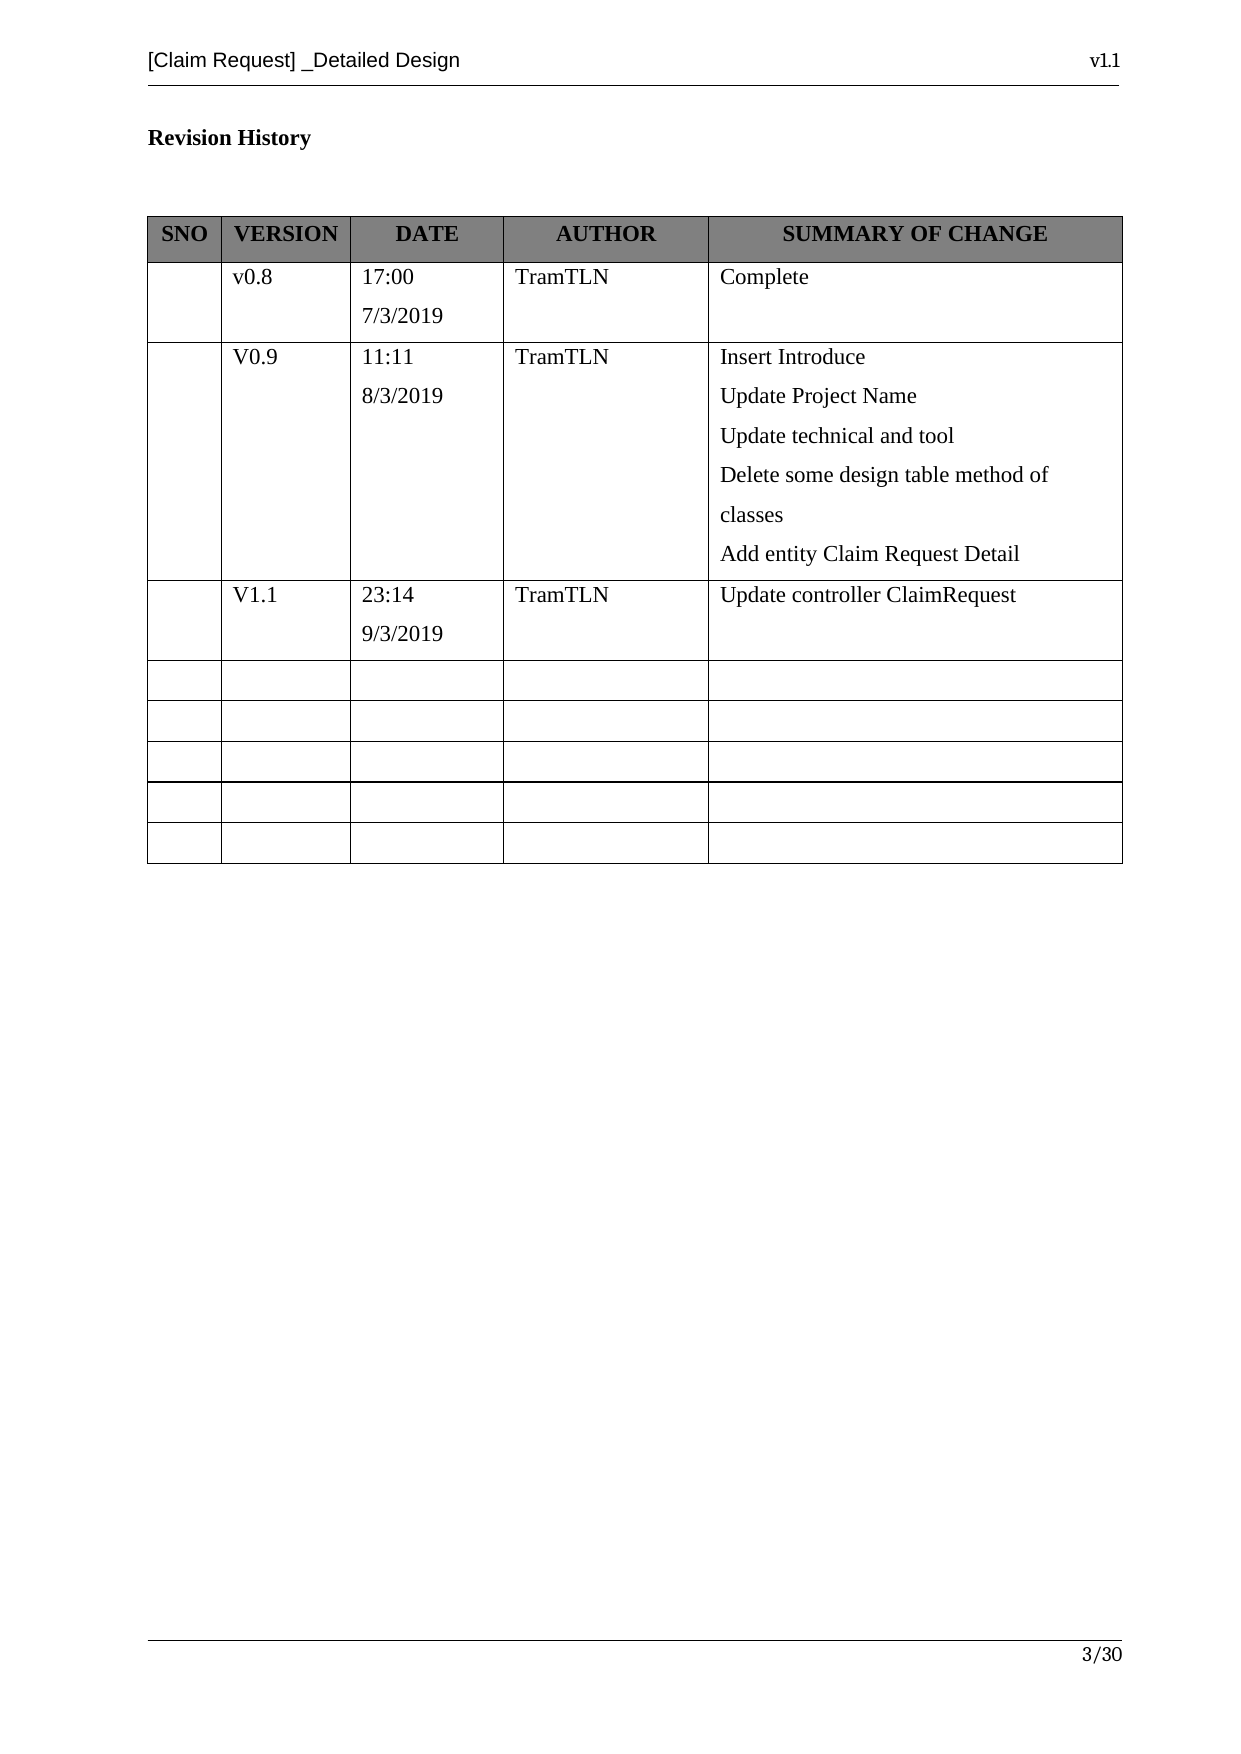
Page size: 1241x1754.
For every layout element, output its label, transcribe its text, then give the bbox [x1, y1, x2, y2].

table_cell 23:14 9/3/2019 [351, 581, 503, 660]
table_header SUMMARY OF CHANGE [709, 217, 1122, 262]
table_cell [148, 343, 221, 580]
table_cell [148, 823, 221, 862]
table_cell [148, 701, 221, 741]
table_cell [148, 783, 221, 822]
table_cell [709, 661, 1122, 700]
table_header VERSION [222, 217, 350, 262]
table_cell [504, 661, 708, 700]
table_header SNO [148, 217, 221, 262]
table_cell [148, 263, 221, 342]
table_cell [709, 701, 1122, 741]
table_cell [709, 783, 1122, 822]
table_cell [351, 823, 503, 862]
table_cell [222, 742, 350, 781]
table_cell [351, 742, 503, 781]
table_cell [709, 742, 1122, 781]
table_cell [709, 823, 1122, 862]
table_cell [504, 823, 708, 862]
table_cell [504, 742, 708, 781]
table_cell TramTLN [504, 263, 708, 342]
table_cell TramTLN [504, 343, 708, 580]
table_cell [222, 823, 350, 862]
table_cell [222, 701, 350, 741]
subtitle Revision History [148, 124, 1122, 151]
table_cell [504, 783, 708, 822]
table_cell TramTLN [504, 581, 708, 660]
table_cell [148, 581, 221, 660]
table_cell Complete [709, 263, 1122, 342]
table_cell [148, 661, 221, 700]
table_cell 17:00 7/3/2019 [351, 263, 503, 342]
table_cell Update controller ClaimRequest [709, 581, 1122, 660]
table_cell [222, 783, 350, 822]
table_cell [351, 661, 503, 700]
table_cell [148, 742, 221, 781]
table_cell [351, 701, 503, 741]
table_cell [222, 661, 350, 700]
table_cell Insert Introduce Update Project Name Update technical and tool Delete some design table method of classes Add entity Claim Request Detail [709, 343, 1122, 580]
table_header AUTHOR [504, 217, 708, 262]
table_cell V1.1 [222, 581, 350, 660]
table_cell [504, 701, 708, 741]
table_header DATE [351, 217, 503, 262]
table_cell 11:11 8/3/2019 [351, 343, 503, 580]
table_cell V0.9 [222, 343, 350, 580]
table_cell v0.8 [222, 263, 350, 342]
table_cell [351, 783, 503, 822]
